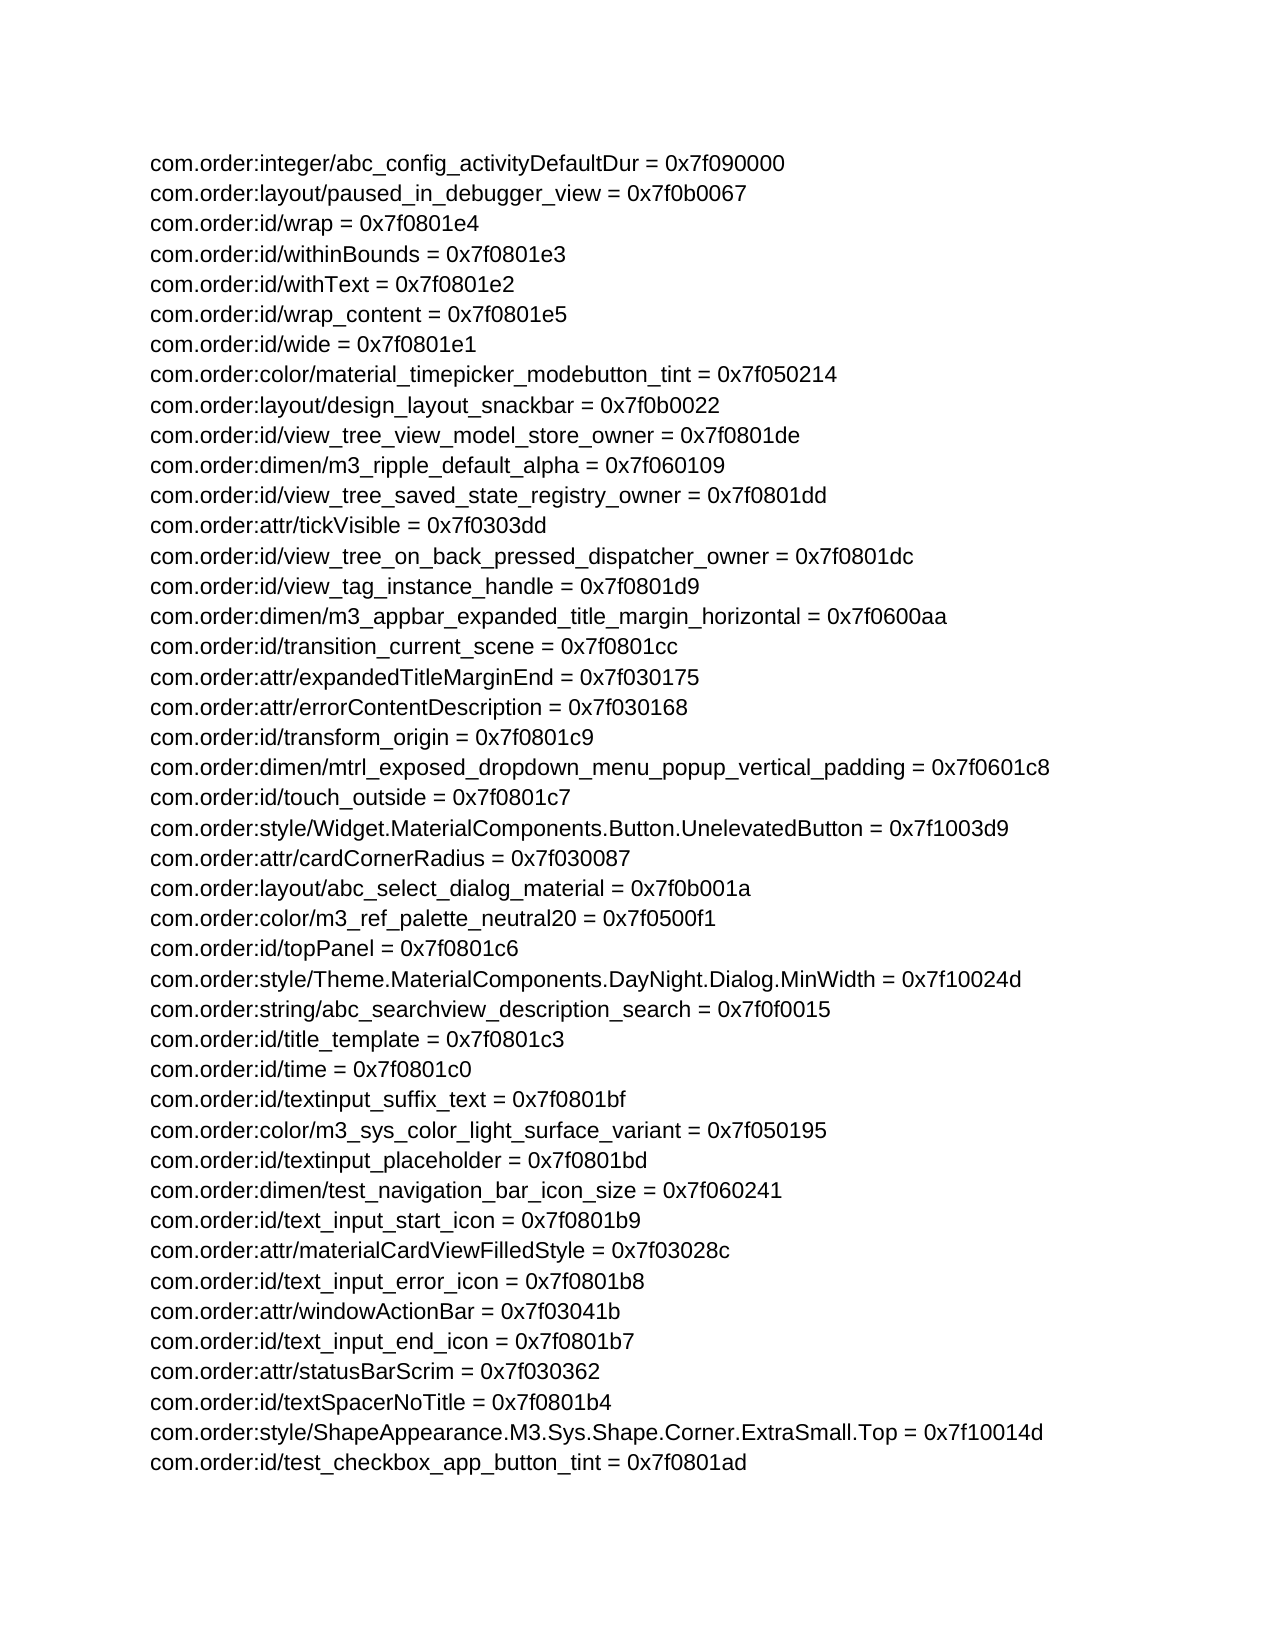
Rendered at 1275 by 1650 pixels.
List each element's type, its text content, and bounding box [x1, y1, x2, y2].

text com.order:dimen/test_navigation_bar_icon_size = 0x7f060241 [150, 1177, 1125, 1203]
text com.order:dimen/mtrl_exposed_dropdown_menu_popup_vertical_padding = 0x7f0601c8 [150, 754, 1125, 781]
text com.order:string/abc_searchview_description_search = 0x7f0f0015 [150, 996, 1125, 1022]
text com.order:attr/statusBarScrim = 0x7f030362 [150, 1358, 1125, 1385]
text com.order:id/title_template = 0x7f0801c3 [150, 1026, 1125, 1052]
text com.order:id/text_input_end_icon = 0x7f0801b7 [150, 1328, 1125, 1354]
text com.order:id/touch_outside = 0x7f0801c7 [150, 784, 1125, 811]
text com.order:id/view_tag_instance_handle = 0x7f0801d9 [150, 573, 1125, 599]
text com.order:id/withinBounds = 0x7f0801e3 [150, 241, 1125, 267]
text com.order:id/wrap_content = 0x7f0801e5 [150, 301, 1125, 327]
text com.order:id/time = 0x7f0801c0 [150, 1056, 1125, 1083]
text com.order:id/transition_current_scene = 0x7f0801cc [150, 633, 1125, 660]
text com.order:dimen/m3_ripple_default_alpha = 0x7f060109 [150, 452, 1125, 478]
text com.order:integer/abc_config_activityDefaultDur = 0x7f090000 [150, 150, 1125, 176]
text com.order:id/view_tree_on_back_pressed_dispatcher_owner = 0x7f0801dc [150, 543, 1125, 569]
text com.order:attr/expandedTitleMarginEnd = 0x7f030175 [150, 663, 1125, 690]
text com.order:color/m3_sys_color_light_surface_variant = 0x7f050195 [150, 1117, 1125, 1143]
text com.order:style/ShapeAppearance.M3.Sys.Shape.Corner.ExtraSmall.Top = 0x7f10014d [150, 1419, 1125, 1445]
text com.order:id/view_tree_saved_state_registry_owner = 0x7f0801dd [150, 482, 1125, 509]
text com.order:color/material_timepicker_modebutton_tint = 0x7f050214 [150, 361, 1125, 388]
text com.order:dimen/m3_appbar_expanded_title_margin_horizontal = 0x7f0600aa [150, 603, 1125, 629]
text com.order:attr/windowActionBar = 0x7f03041b [150, 1298, 1125, 1324]
text com.order:layout/design_layout_snackbar = 0x7f0b0022 [150, 392, 1125, 418]
text com.order:style/Widget.MaterialComponents.Button.UnelevatedButton = 0x7f1003d9 [150, 814, 1125, 841]
text com.order:id/test_checkbox_app_button_tint = 0x7f0801ad [150, 1449, 1125, 1475]
text com.order:id/textinput_placeholder = 0x7f0801bd [150, 1147, 1125, 1173]
text com.order:style/Theme.MaterialComponents.DayNight.Dialog.MinWidth = 0x7f10024d [150, 966, 1125, 992]
text com.order:id/text_input_error_icon = 0x7f0801b8 [150, 1268, 1125, 1294]
text com.order:attr/cardCornerRadius = 0x7f030087 [150, 845, 1125, 871]
text com.order:id/topPanel = 0x7f0801c6 [150, 935, 1125, 962]
text com.order:attr/errorContentDescription = 0x7f030168 [150, 694, 1125, 720]
text com.order:layout/abc_select_dialog_material = 0x7f0b001a [150, 875, 1125, 901]
text com.order:id/textSpacerNoTitle = 0x7f0801b4 [150, 1388, 1125, 1415]
text com.order:id/wrap = 0x7f0801e4 [150, 210, 1125, 237]
text com.order:color/m3_ref_palette_neutral20 = 0x7f0500f1 [150, 905, 1125, 932]
text com.order:id/text_input_start_icon = 0x7f0801b9 [150, 1207, 1125, 1234]
text com.order:id/transform_origin = 0x7f0801c9 [150, 724, 1125, 750]
text com.order:attr/materialCardViewFilledStyle = 0x7f03028c [150, 1237, 1125, 1264]
text com.order:id/withText = 0x7f0801e2 [150, 271, 1125, 297]
text com.order:id/view_tree_view_model_store_owner = 0x7f0801de [150, 422, 1125, 448]
text com.order:id/textinput_suffix_text = 0x7f0801bf [150, 1086, 1125, 1113]
text com.order:attr/tickVisible = 0x7f0303dd [150, 512, 1125, 539]
text com.order:id/wide = 0x7f0801e1 [150, 331, 1125, 358]
text com.order:layout/paused_in_debugger_view = 0x7f0b0067 [150, 180, 1125, 207]
